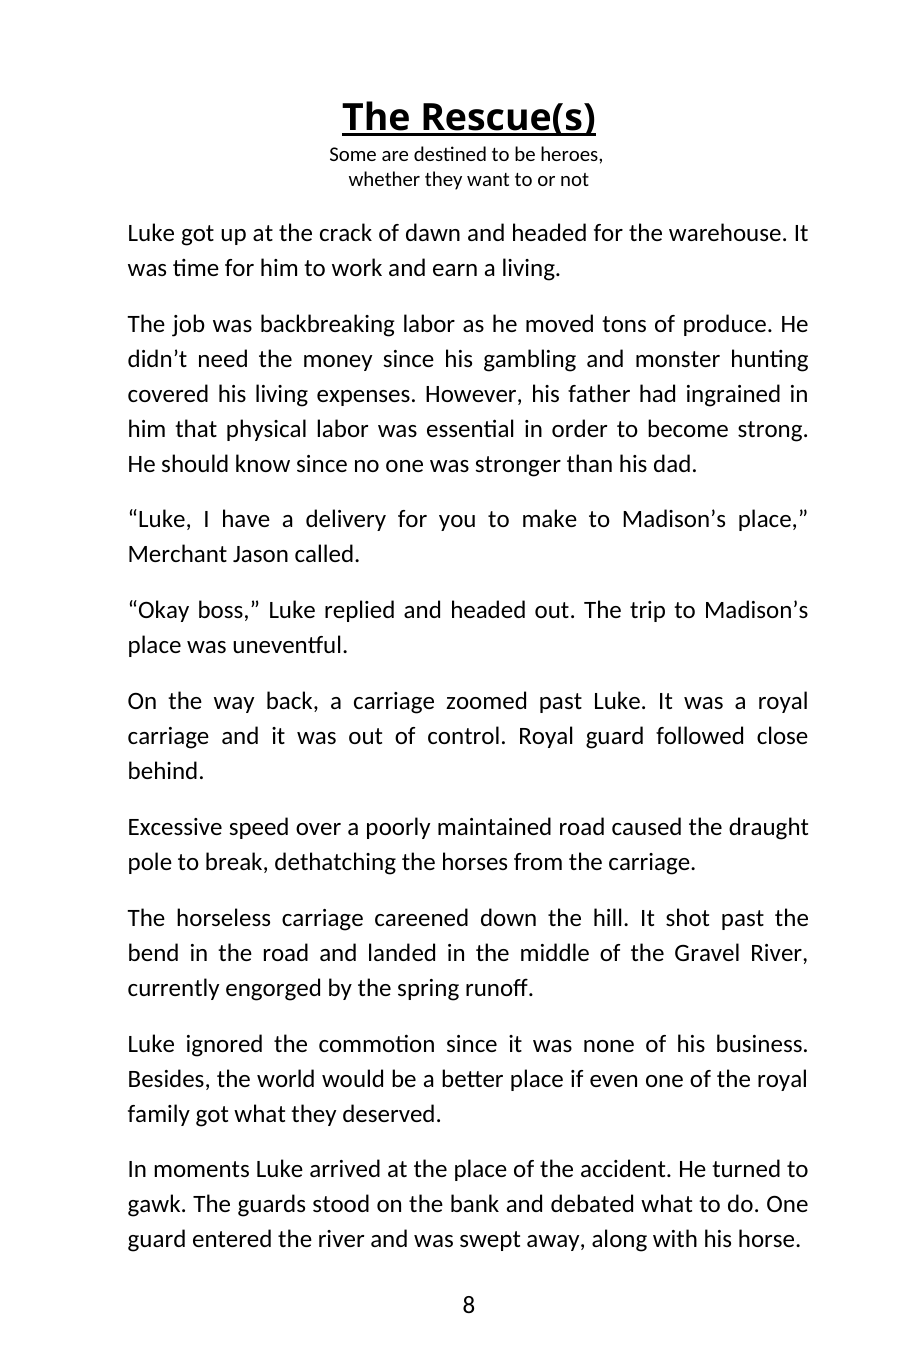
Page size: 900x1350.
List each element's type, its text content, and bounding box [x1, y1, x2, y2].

text The job was backbreaking labor as he moved tons of produce. He didn’t need the money since his gambling and monster hunting covered his living expenses. However, his father had ingrained in him that physical labor was essential in order to become strong. He should know since no one was stronger than his dad. [127, 308, 810, 478]
text Some are destined to be heroes, whether they want to or not [127, 141, 810, 192]
text “Luke, I have a delivery for you to make to Madison’s place,” Merchant Jason called. [127, 503, 810, 569]
text Luke got up at the crack of dawn and headed for the warehouse. It was time for him to work and earn a living. [127, 217, 810, 282]
text The Rescue(s) [127, 90, 810, 141]
text Excessive speed over a poorly maintained road caused the draught pole to break, dethatching the horses from the carriage. [127, 811, 810, 877]
text On the way back, a carriage zoomed past Luke. It was a royal carriage and it was out of control. Royal guard followed close behind. [127, 685, 810, 786]
text In moments Luke arrived at the place of the accident. He turned to gawk. The guards stood on the bank and debated what to do. One guard entered the river and was swept away, along with his horse. [127, 1153, 810, 1254]
text The horseless carriage careened down the hill. It shot past the bend in the road and landed in the middle of the Gravel River, currently engorged by the spring runoff. [127, 902, 810, 1002]
text Luke ignored the commotion since it was none of his business. Besides, the world would be a better place if even one of the royal family got what they deserved. [127, 1028, 810, 1128]
text “Okay boss,” Luke replied and headed out. The trip to Madison’s place was uneventful. [127, 594, 810, 660]
